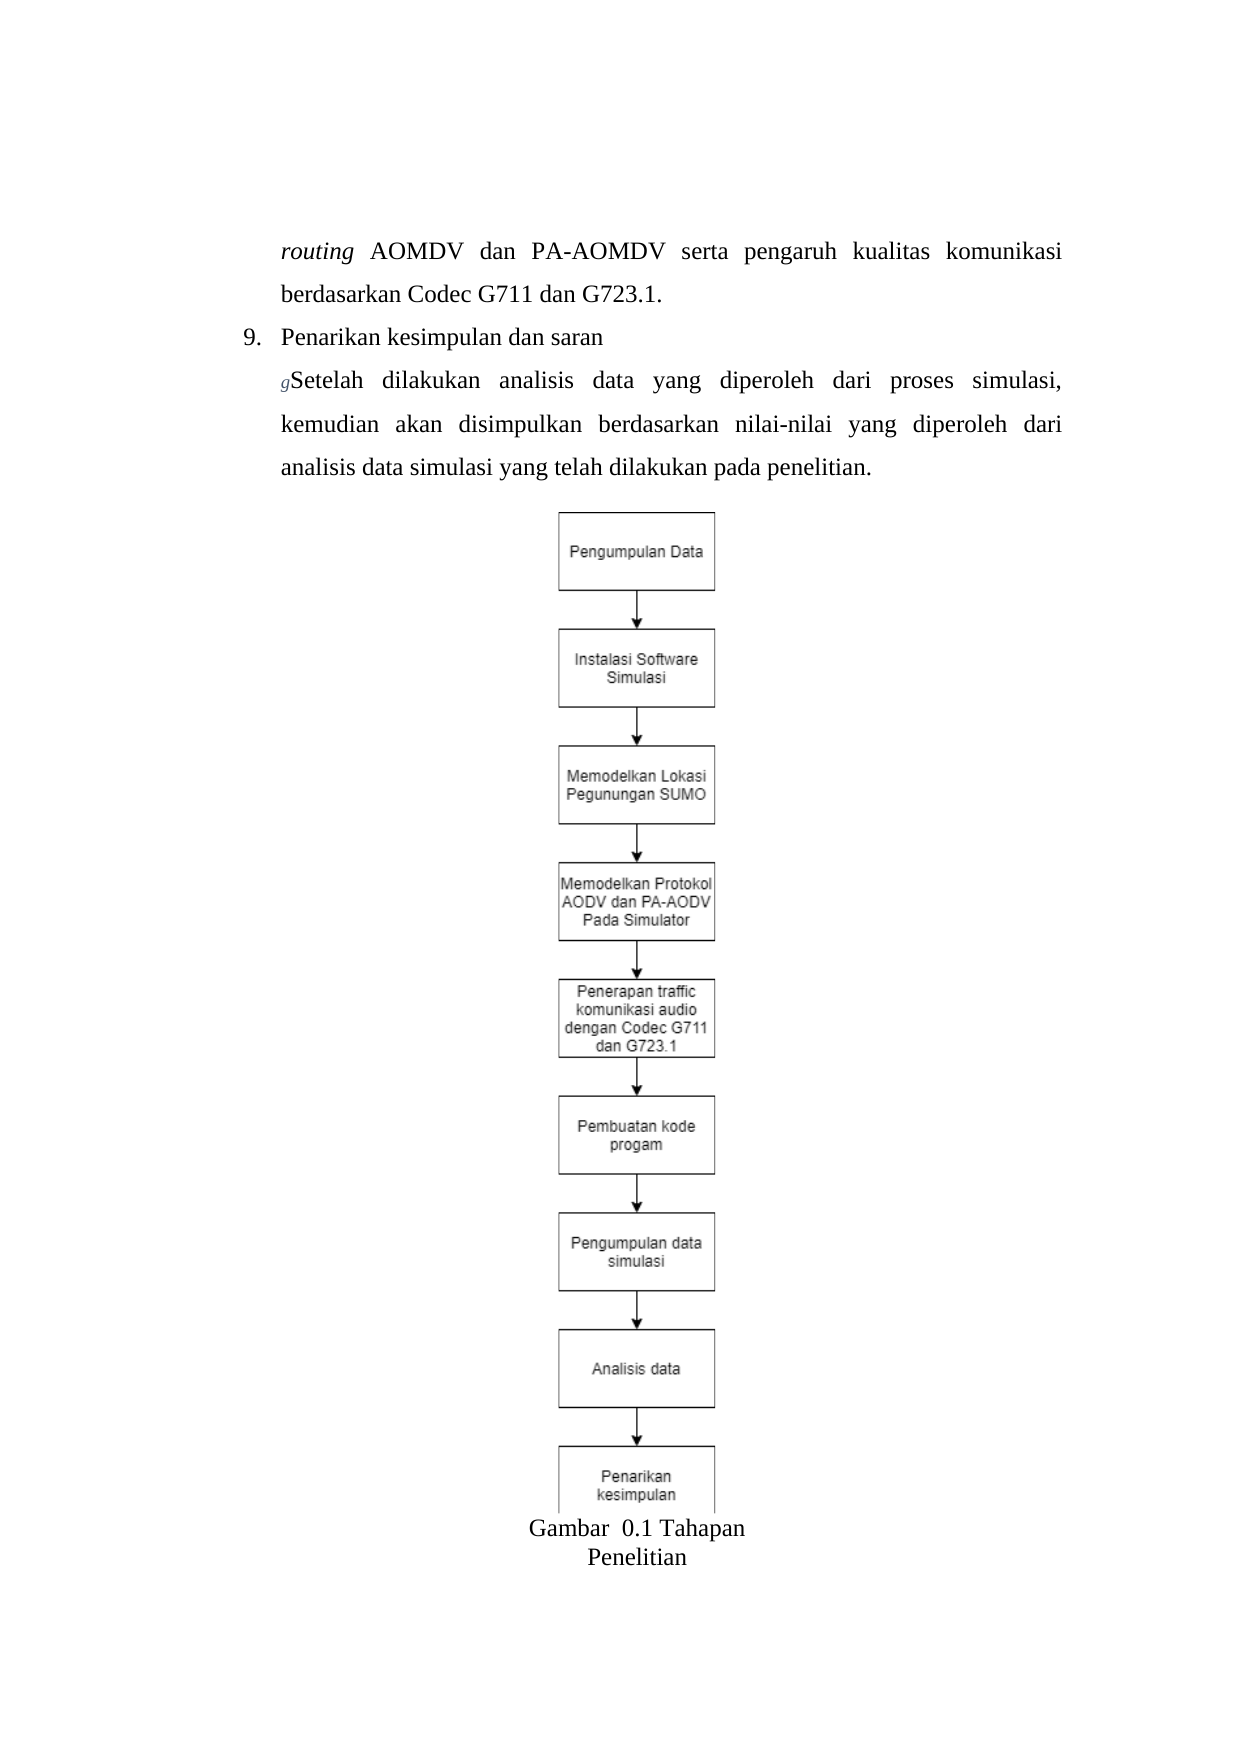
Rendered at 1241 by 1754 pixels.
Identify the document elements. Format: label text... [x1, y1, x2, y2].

list Penarikan kesimpulan dan saran [243, 322, 1063, 351]
picture [558, 512, 716, 1513]
list gSetelah dilakukan analisis data yang diperoleh dari proses simulasi, kemudian akan disimpulkan berdasarkan nilai-nilai yang diperoleh dari analisis data simulasi yang telah dilakukan pada penelitian. [281, 366, 1063, 481]
